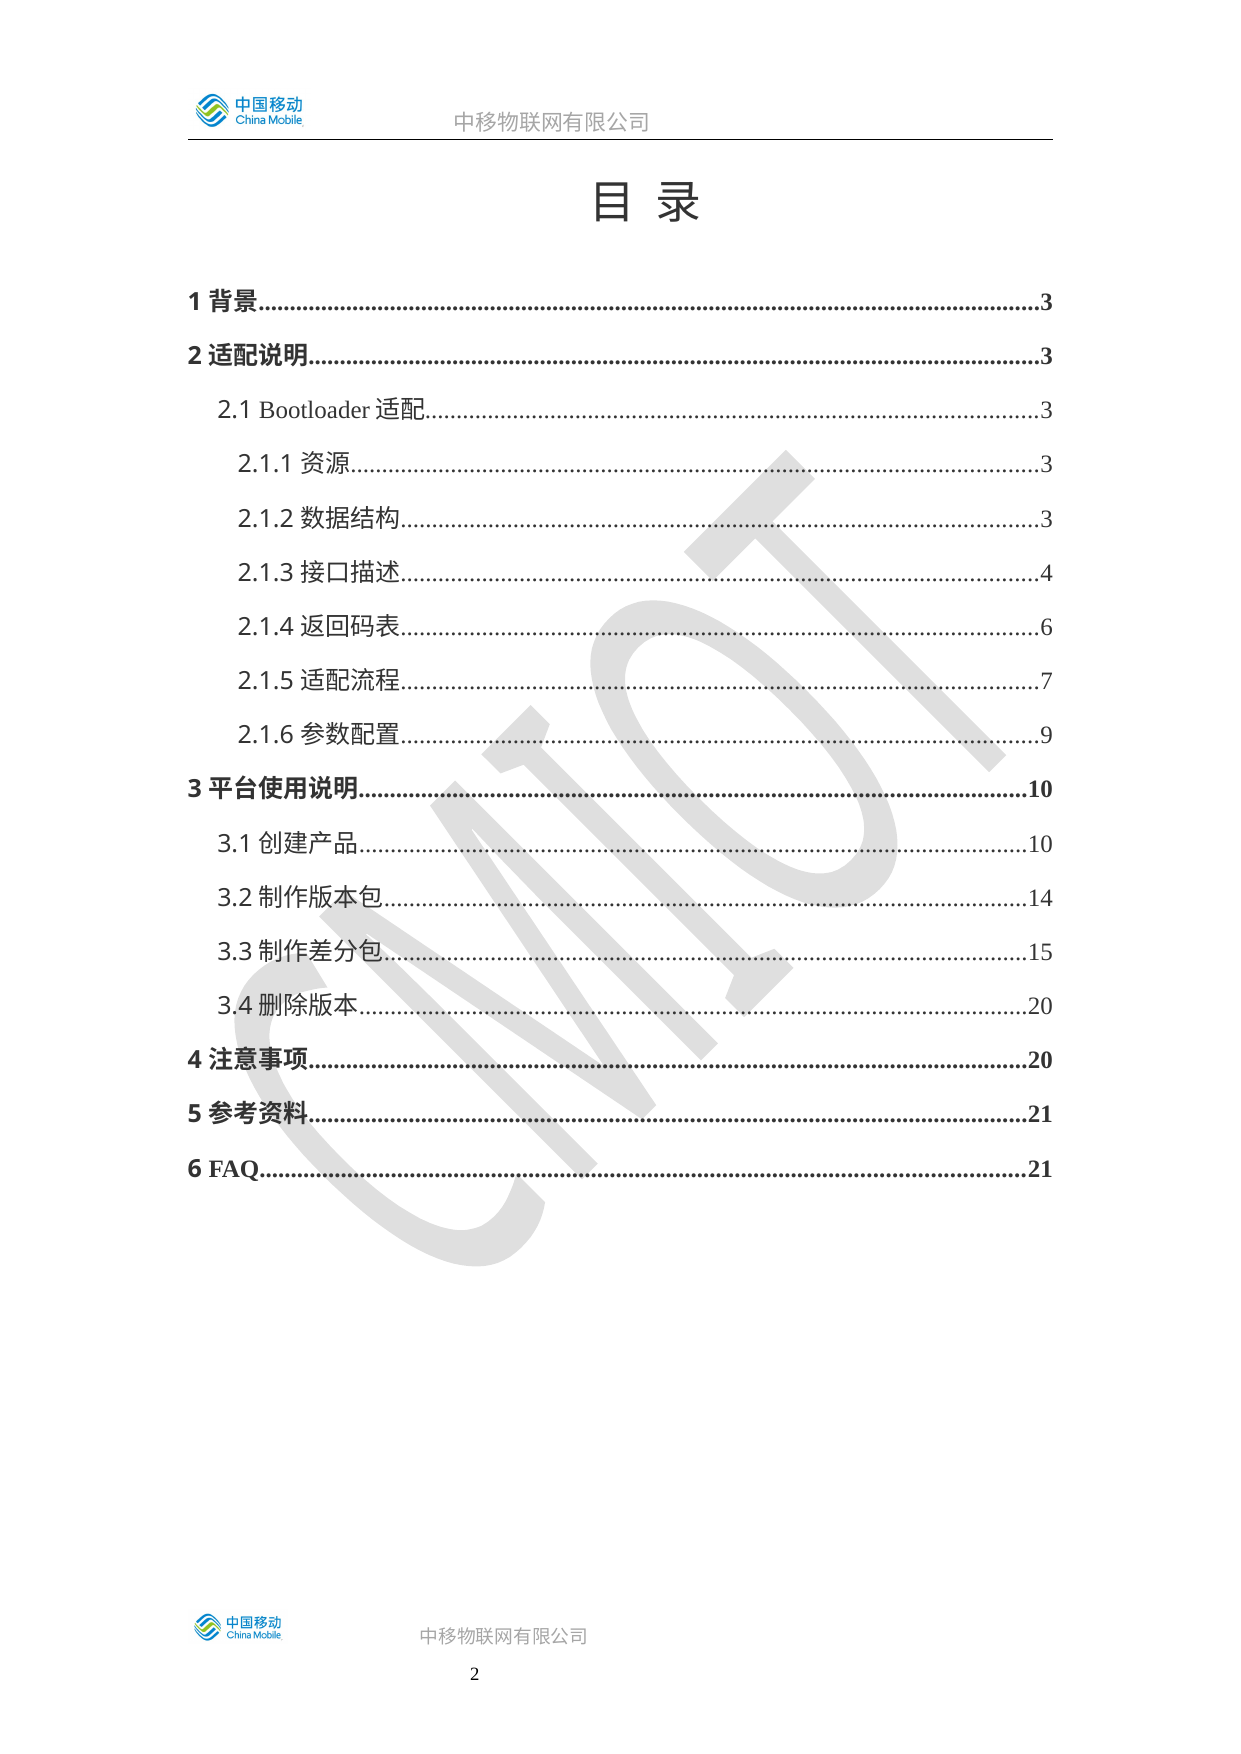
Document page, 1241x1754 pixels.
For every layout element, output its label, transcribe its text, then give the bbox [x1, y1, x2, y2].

text 5 参考资料 21 [187, 1089, 1053, 1131]
text 2 适配说明 3 [187, 331, 1053, 373]
text 4 注意事项 20 [187, 1035, 1053, 1077]
text 2.1.3 接口描述 4 [187, 548, 1053, 589]
text 2.1.6 参数配置 9 [187, 710, 1053, 752]
text 2.1.5 适配流程 7 [187, 656, 1053, 698]
picture [187, 88, 312, 131]
text 2.1.2 数据结构 3 [187, 494, 1053, 535]
text 1 背景 3 [187, 277, 1053, 319]
text 2.1.4 返回码表 6 [187, 602, 1053, 644]
picture [187, 1609, 288, 1644]
text 6 FAQ 21 [187, 1144, 1053, 1185]
text 3.1 创建产品 10 [217, 819, 1053, 860]
text 3.2 制作版本包 14 [217, 873, 1053, 914]
text 2.1 Bootloader适配 3 [217, 385, 1053, 427]
text 3.4 删除版本 20 [217, 981, 1053, 1023]
text 3.3 制作差分包 15 [217, 927, 1053, 969]
text 2.1.1 资源 3 [187, 439, 1053, 481]
text 3 平台使用说明 10 [187, 764, 1053, 806]
text 目 录 [187, 165, 1053, 231]
